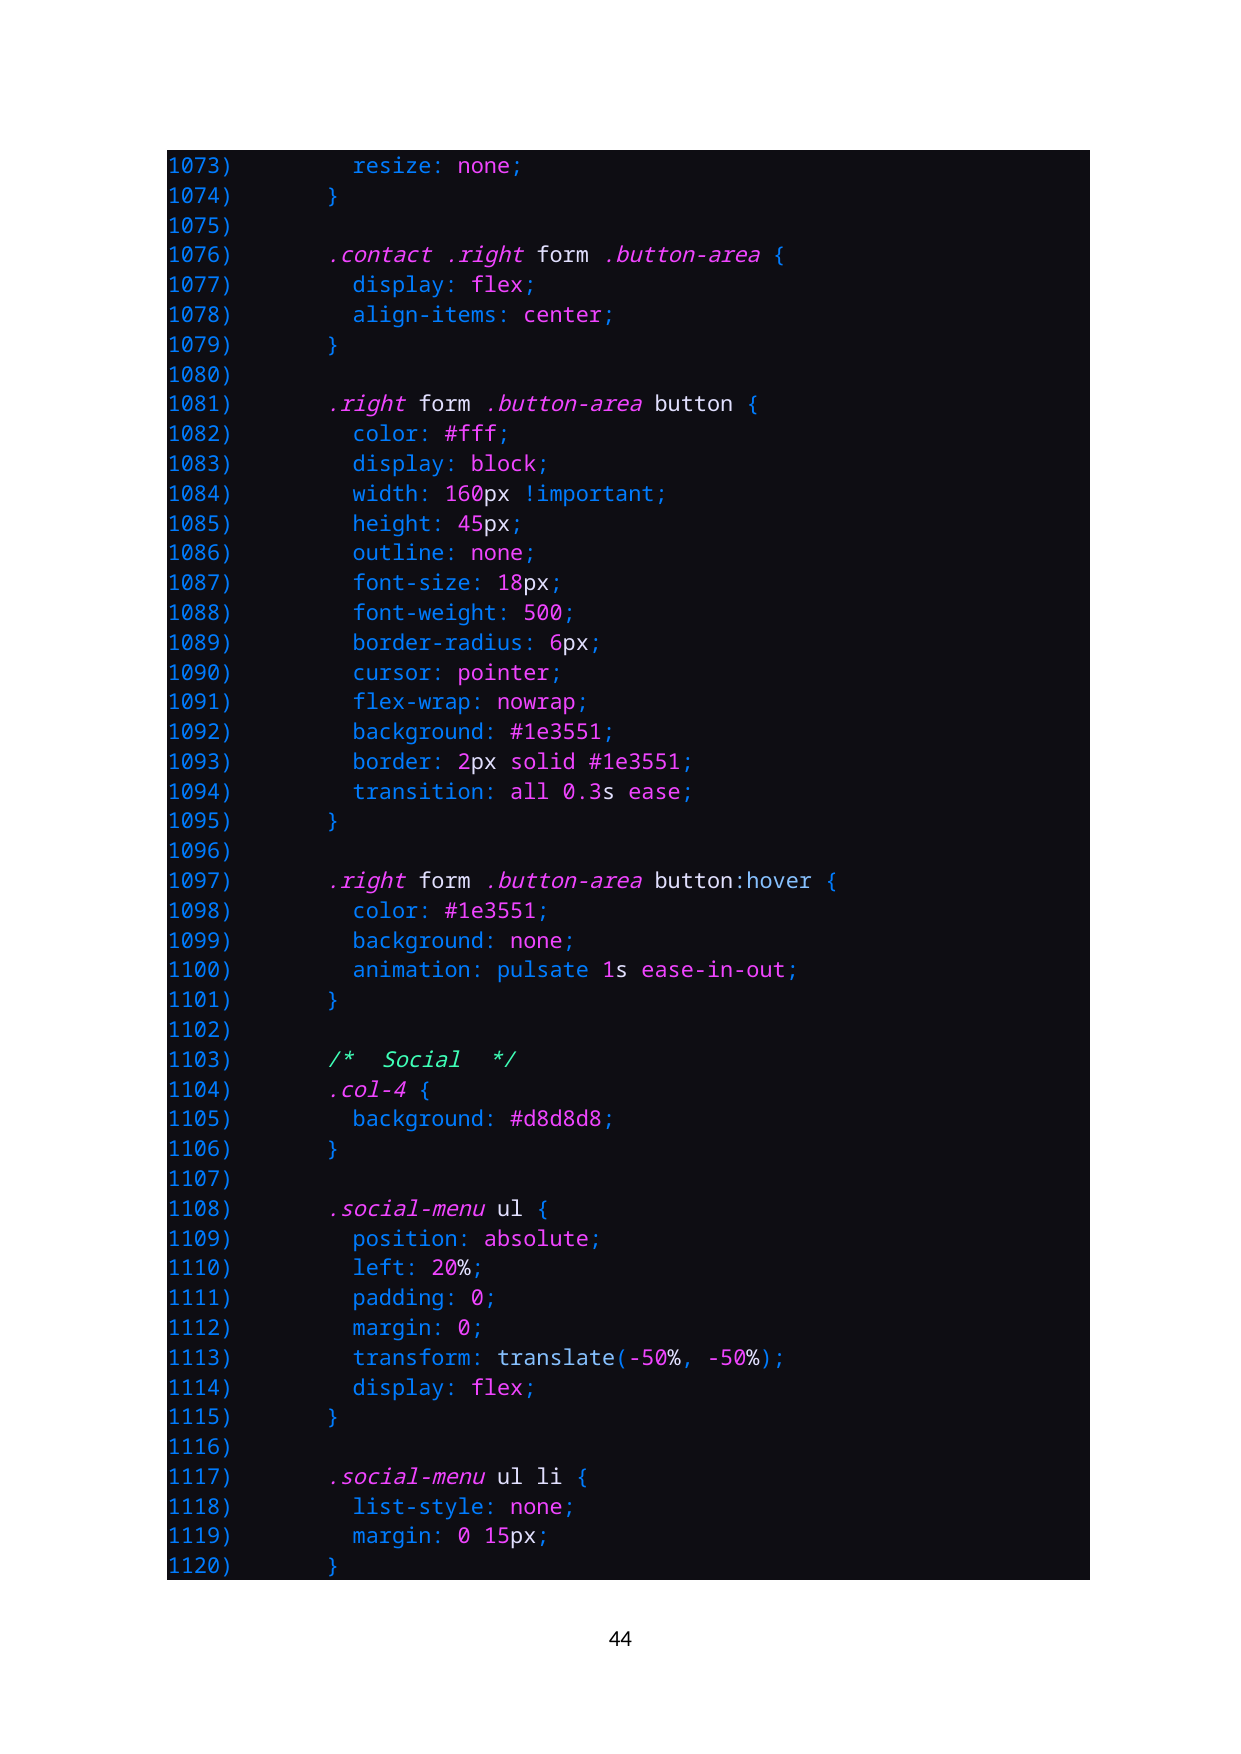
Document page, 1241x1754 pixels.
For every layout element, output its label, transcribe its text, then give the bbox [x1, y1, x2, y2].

list } [167, 805, 1090, 835]
list } [167, 1133, 1090, 1163]
list } [167, 984, 1090, 1014]
list border: 2px solid #1e3551; [167, 746, 1090, 776]
list align-items: center; [167, 299, 1090, 329]
list } [167, 1550, 1090, 1580]
list display: block; [167, 448, 1090, 478]
list margin: 0 15px; [167, 1520, 1090, 1550]
list background: none; [167, 924, 1090, 954]
list cursor: pointer; [167, 656, 1090, 686]
list animation: pulsate 1s ease-in-out; [167, 954, 1090, 984]
list height: 45px; [167, 507, 1090, 537]
list } [167, 1401, 1090, 1431]
list display: flex; [167, 269, 1090, 299]
list .contact .right form .button-area { [167, 239, 1090, 269]
list transform: translate(-50%, -50%); [167, 1342, 1090, 1371]
list .col-4 { [167, 1073, 1090, 1103]
list } [167, 180, 1090, 209]
list font-weight: 500; [167, 597, 1090, 627]
list background: #d8d8d8; [167, 1103, 1090, 1133]
list resize: none; [167, 150, 1090, 180]
list .social-menu ul { [167, 1193, 1090, 1222]
list outline: none; [167, 537, 1090, 567]
list color: #fff; [167, 418, 1090, 448]
list /* Social */ [167, 1044, 1090, 1073]
list flex-wrap: nowrap; [167, 686, 1090, 716]
list font-size: 18px; [167, 567, 1090, 597]
list transition: all 0.3s ease; [167, 776, 1090, 805]
list .right form .button-area button { [167, 388, 1090, 418]
list width: 160px !important; [167, 478, 1090, 507]
list padding: 0; [167, 1282, 1090, 1312]
list color: #1e3551; [167, 895, 1090, 924]
list margin: 0; [167, 1312, 1090, 1342]
list .right form .button-area button:hover { [167, 865, 1090, 895]
list left: 20%; [167, 1252, 1090, 1282]
list position: absolute; [167, 1222, 1090, 1252]
list list-style: none; [167, 1491, 1090, 1520]
list } [167, 329, 1090, 358]
list display: flex; [167, 1371, 1090, 1401]
list border-radius: 6px; [167, 627, 1090, 656]
list .social-menu ul li { [167, 1461, 1090, 1491]
list background: #1e3551; [167, 716, 1090, 746]
